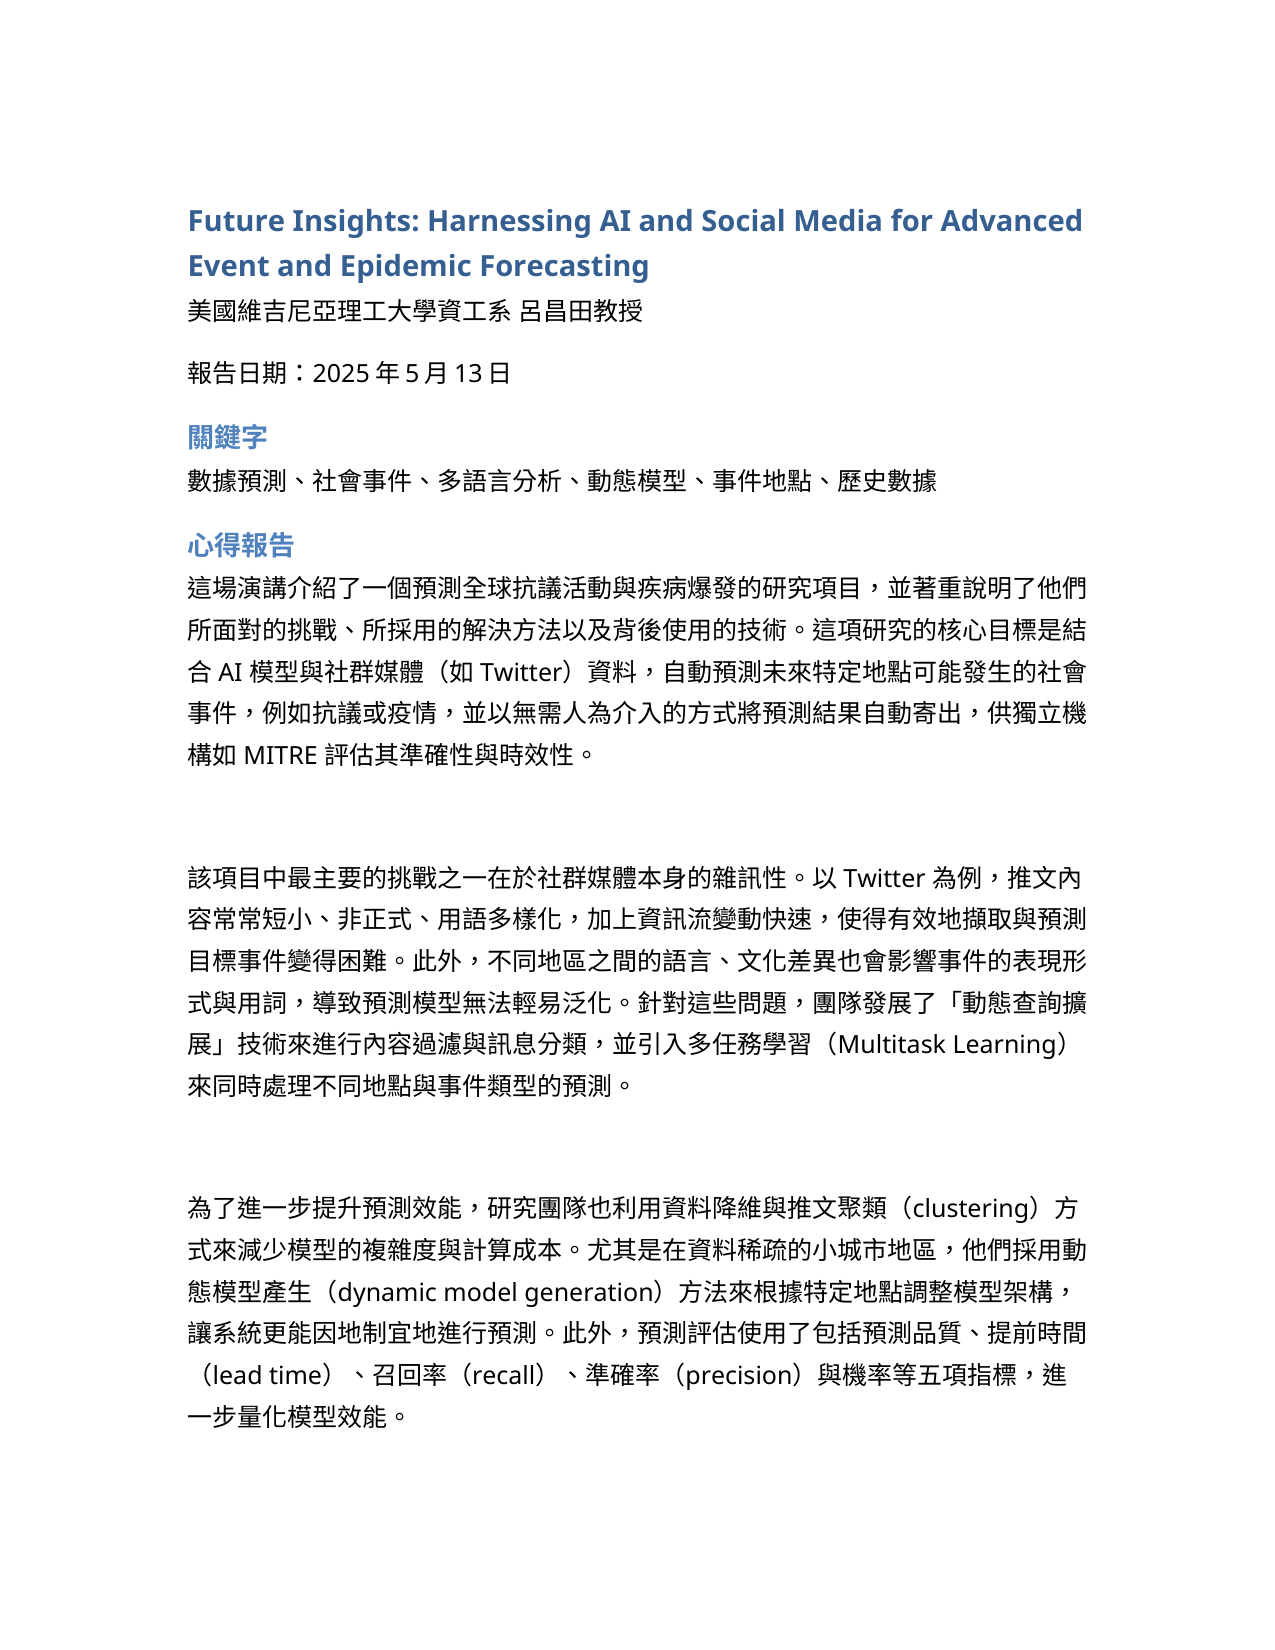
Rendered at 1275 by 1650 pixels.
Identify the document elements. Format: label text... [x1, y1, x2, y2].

text 美國維吉尼亞理工大學資工系 呂昌田教授 [187, 291, 1087, 327]
text 數據預測、社會事件、多語言分析、動態模型、事件地點、歷史數據 [187, 461, 1087, 498]
text 這場演講介紹了一個預測全球抗議活動與疾病爆發的研究項目，並著重說明了他們所面對的挑戰、所採用的解決方法以及背後使用的技術。這項研究的核心目標是結合 AI 模型與社群媒體（如 Twitter）資料，自動預測未來特定地點可能發生的社會事件，例如抗議或疫情，並以無需人為介入的方式將預測結果自動寄出，供獨立機構如 MITRE 評估其準確性與時效性。 [187, 569, 1087, 772]
subtitle Future Insights: Harnessing AI and Social Media for Advanced Event and Epidemic Forecasting [187, 200, 1087, 285]
subtitle 心得報告 [187, 524, 1087, 563]
subtitle 關鍵字 [187, 416, 1087, 456]
text 為了進一步提升預測效能，研究團隊也利用資料降維與推文聚類（clustering）方式來減少模型的複雜度與計算成本。尤其是在資料稀疏的小城市地區，他們採用動態模型產生（dynamic model generation）方法來根據特定地點調整模型架構，讓系統更能因地制宜地進行預測。此外，預測評估使用了包括預測品質、提前時間（lead time）、召回率（recall）、準確率（precision）與機率等五項指標，進一步量化模型效能。 [187, 1189, 1087, 1433]
text 報告日期：2025年5月13日 [187, 354, 1087, 390]
text 該項目中最主要的挑戰之一在於社群媒體本身的雜訊性。以 Twitter 為例，推文內容常常短小、非正式、用語多樣化，加上資訊流變動快速，使得有效地擷取與預測目標事件變得困難。此外，不同地區之間的語言、文化差異也會影響事件的表現形式與用詞，導致預測模型無法輕易泛化。針對這些問題，團隊發展了「動態查詢擴展」技術來進行內容過濾與訊息分類，並引入多任務學習（Multitask Learning）來同時處理不同地點與事件類型的預測。 [187, 858, 1087, 1103]
